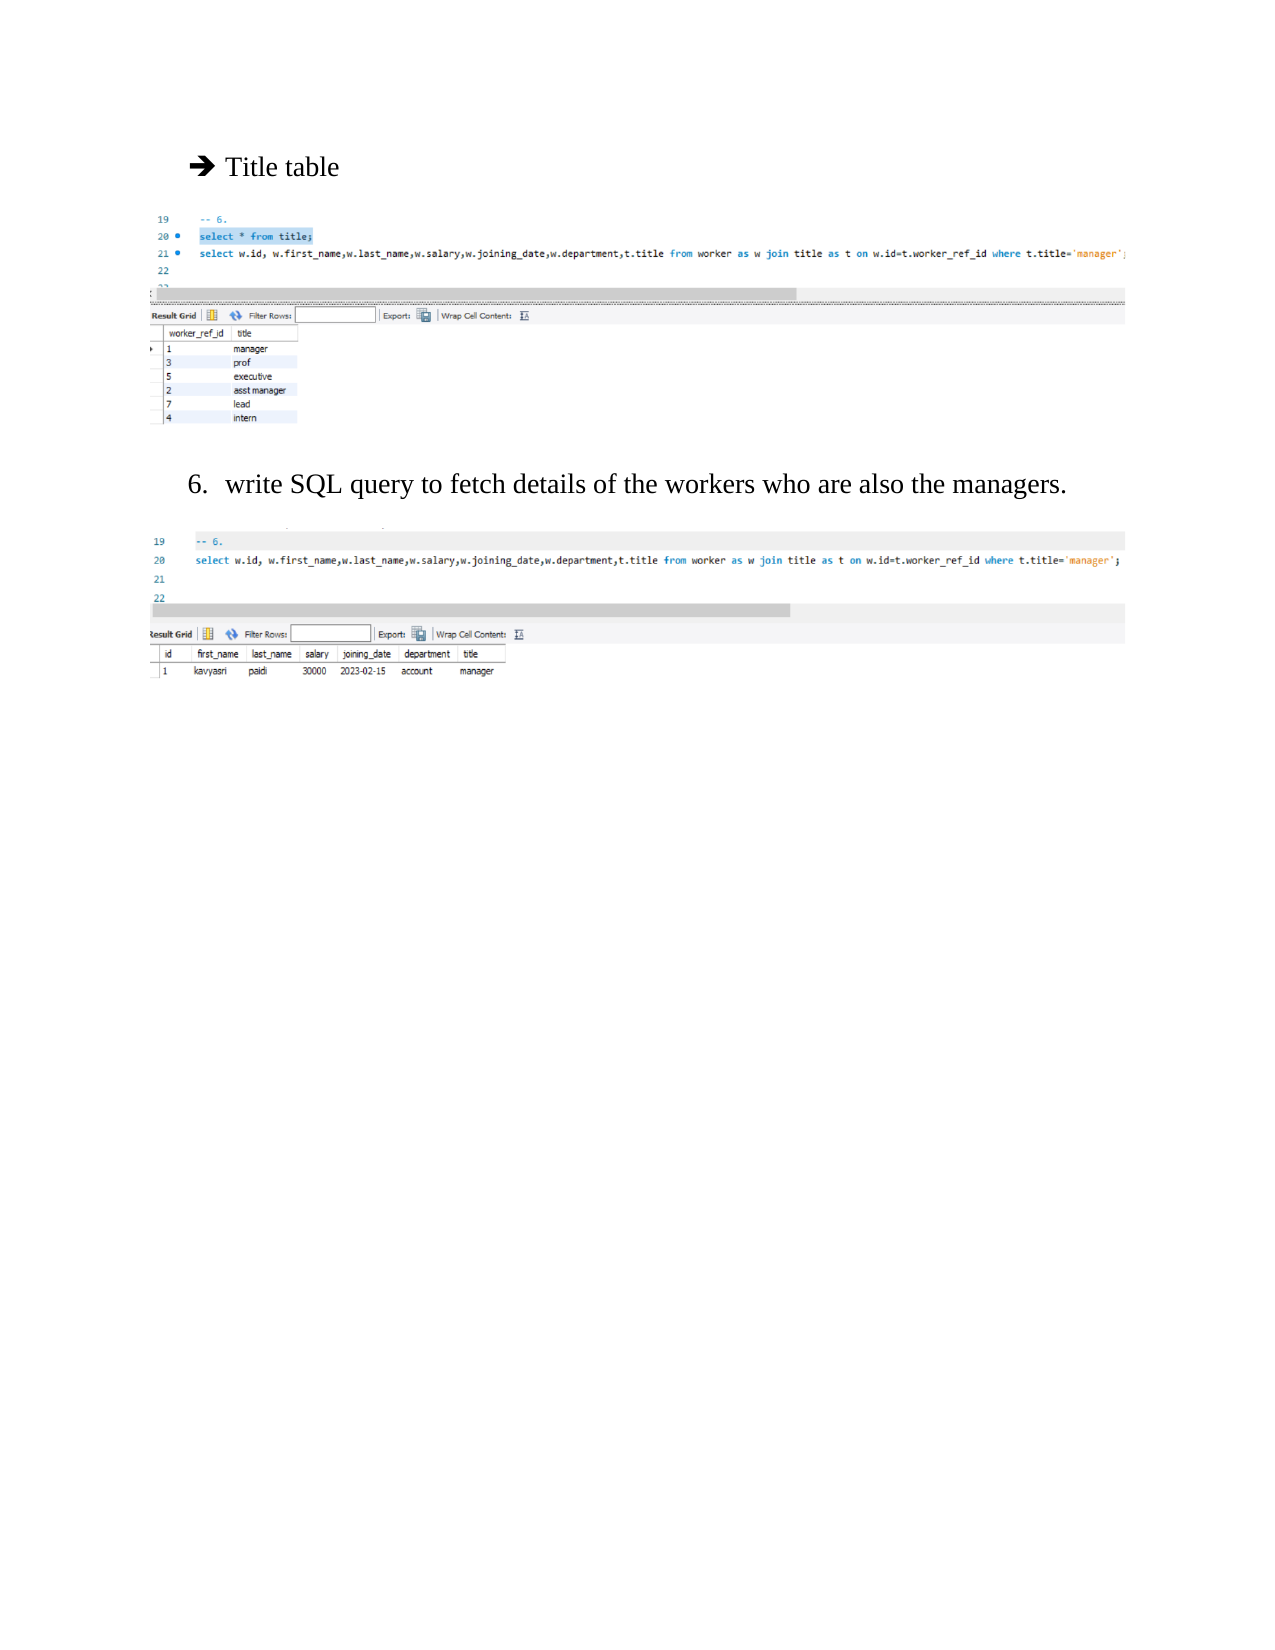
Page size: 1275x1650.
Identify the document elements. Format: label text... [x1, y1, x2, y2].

picture [150, 528, 1125, 694]
list Title table [187, 150, 1125, 182]
picture [150, 211, 1125, 436]
list write SQL query to fetch details of the workers who are also the managers. [187, 467, 1125, 499]
